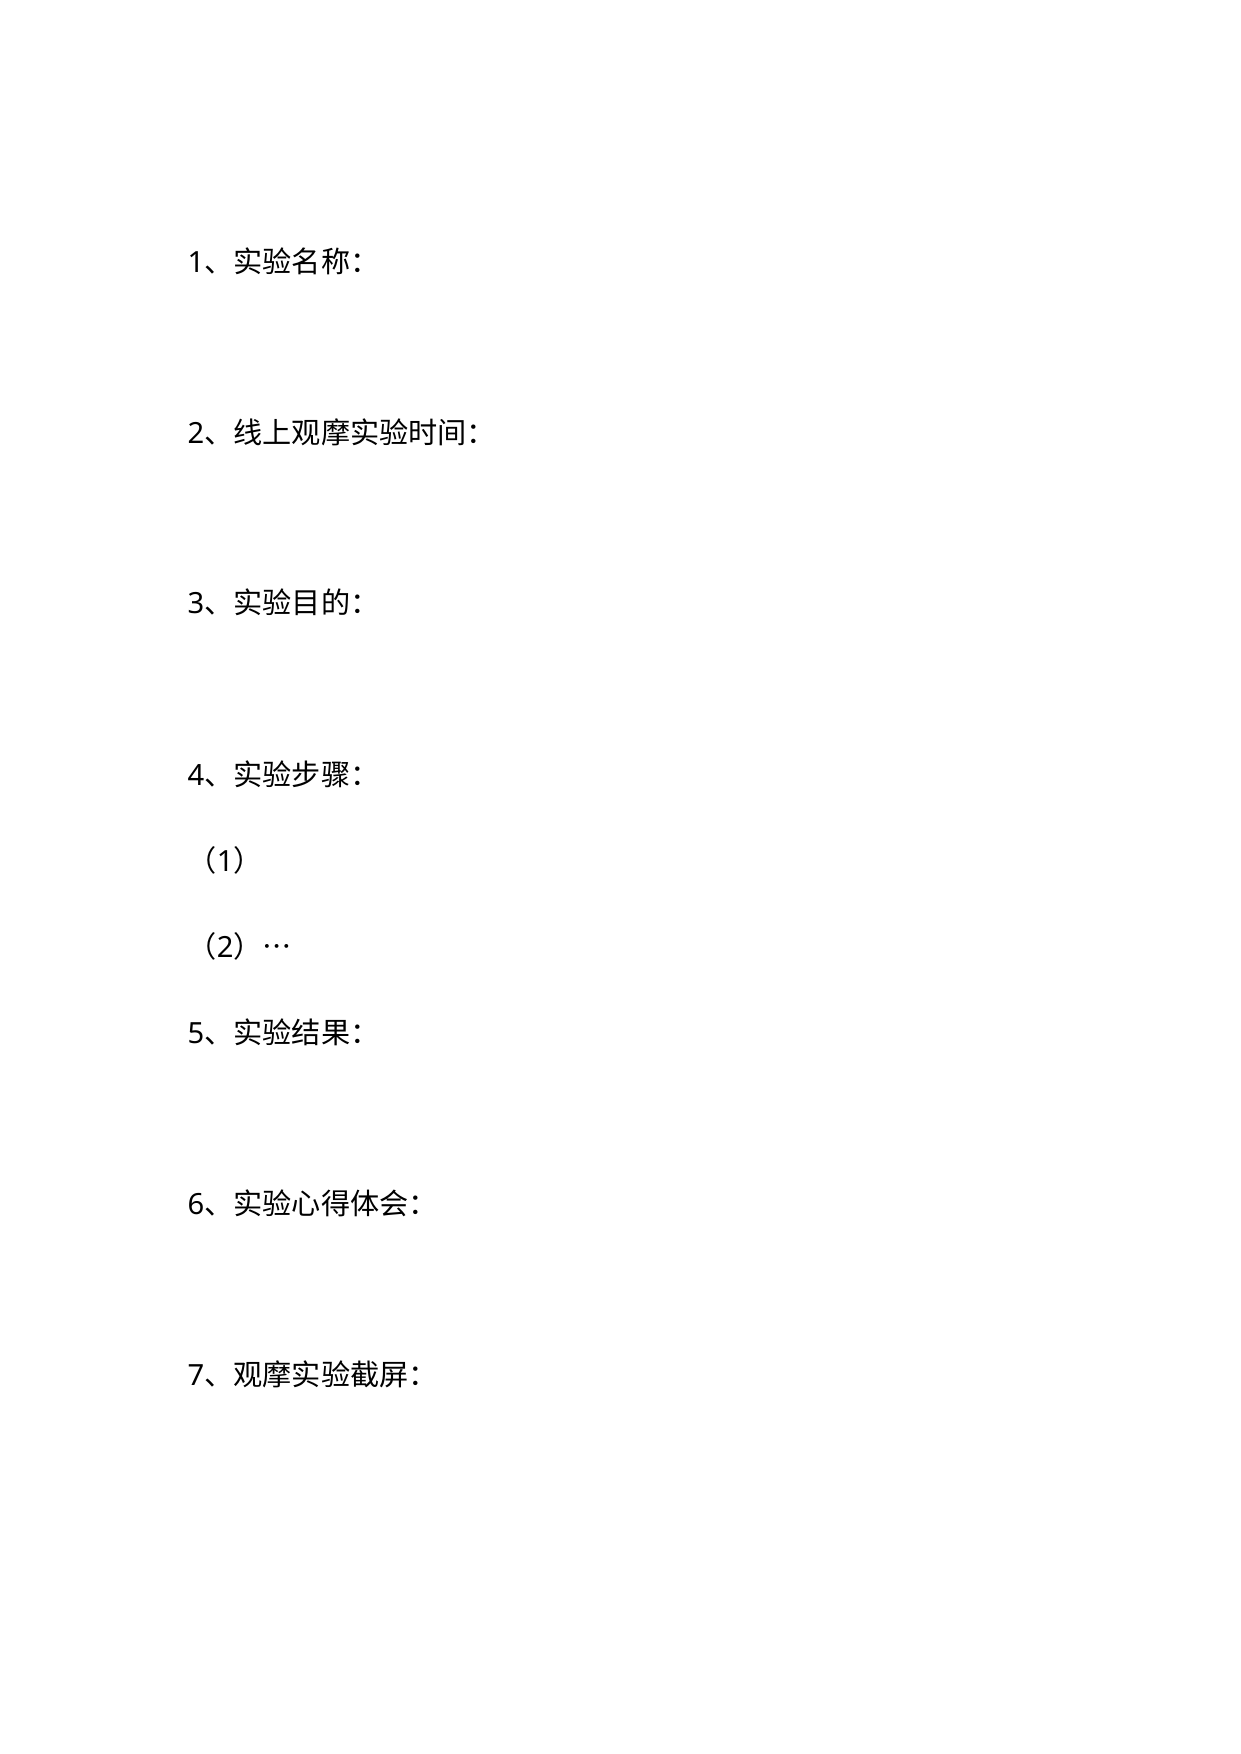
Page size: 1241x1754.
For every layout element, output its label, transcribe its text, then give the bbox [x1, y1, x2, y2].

text 6、实验心得体会： [187, 1169, 1053, 1234]
text （1） [187, 826, 1053, 891]
text 3、实验目的： [187, 569, 1053, 634]
text 2、线上观摩实验时间： [187, 398, 1053, 463]
text 4、实验步骤： [187, 740, 1053, 805]
text 5、实验结果： [187, 998, 1053, 1063]
text 7、观摩实验截屏： [187, 1340, 1053, 1405]
text 1、实验名称： [187, 227, 1053, 292]
text （2）… [187, 912, 1053, 977]
